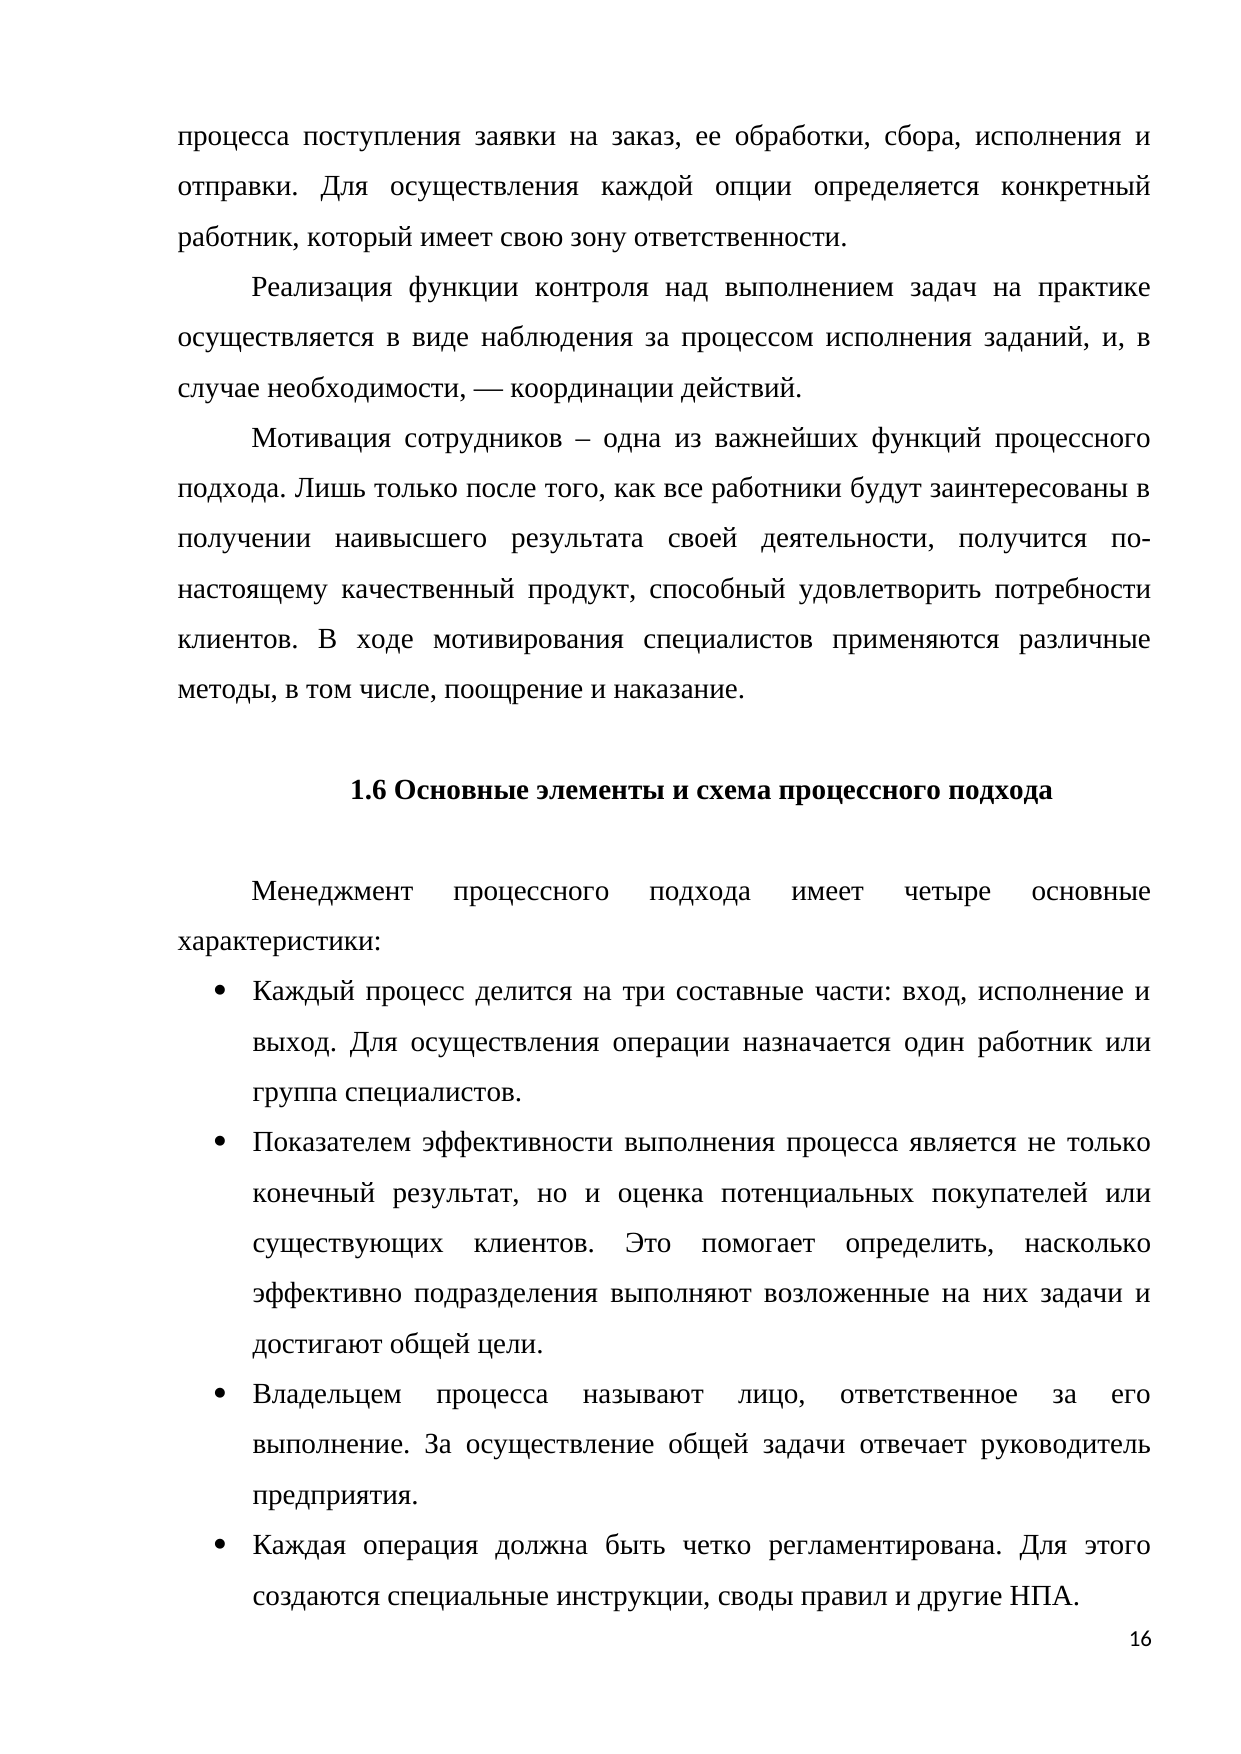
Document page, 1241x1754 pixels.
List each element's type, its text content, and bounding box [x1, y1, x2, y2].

list Владельцем процесса называют лицо, ответственное за его выполнение. За осуществление общей задачи отвечает руководитель предприятия. [215, 1376, 1152, 1510]
list Показателем эффективности выполнения процесса является не только конечный результат, но и оценка потенциальных покупателей или существующих клиентов. Это помогает определить, насколько эффективно подразделения выполняют возложенные на них задачи и достигают общей цели. [215, 1124, 1152, 1359]
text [177, 118, 1152, 252]
text Реализация функции контроля над выполнением задач на практике осуществляется в виде наблюдения за процессом исполнения заданий, и, в случае необходимости, — координации действий. [177, 269, 1152, 403]
subtitle 1.6 Основные элементы и схема процессного подхода [177, 772, 1152, 806]
text Мотивация сотрудников – одна из важнейших функций процессного подхода. Лишь только после того, как все работники будут заинтересованы в получении наивысшего результата своей деятельности, получится по-настоящему качественный продукт, способный удовлетворить потребности клиентов. В ходе мотивирования специалистов применяются различные методы, в том числе, поощрение и наказание. [177, 420, 1152, 705]
list Каждый процесс делится на три составные части: вход, исполнение и выход. Для осуществления операции назначается один работник или группа специалистов. [215, 973, 1152, 1108]
list Каждая операция должна быть четко регламентирована. Для этого создаются специальные инструкции, своды правил и другие НПА. [215, 1527, 1152, 1611]
text Менеджмент процессного подхода имеет четыре основные характеристики: [177, 873, 1152, 957]
